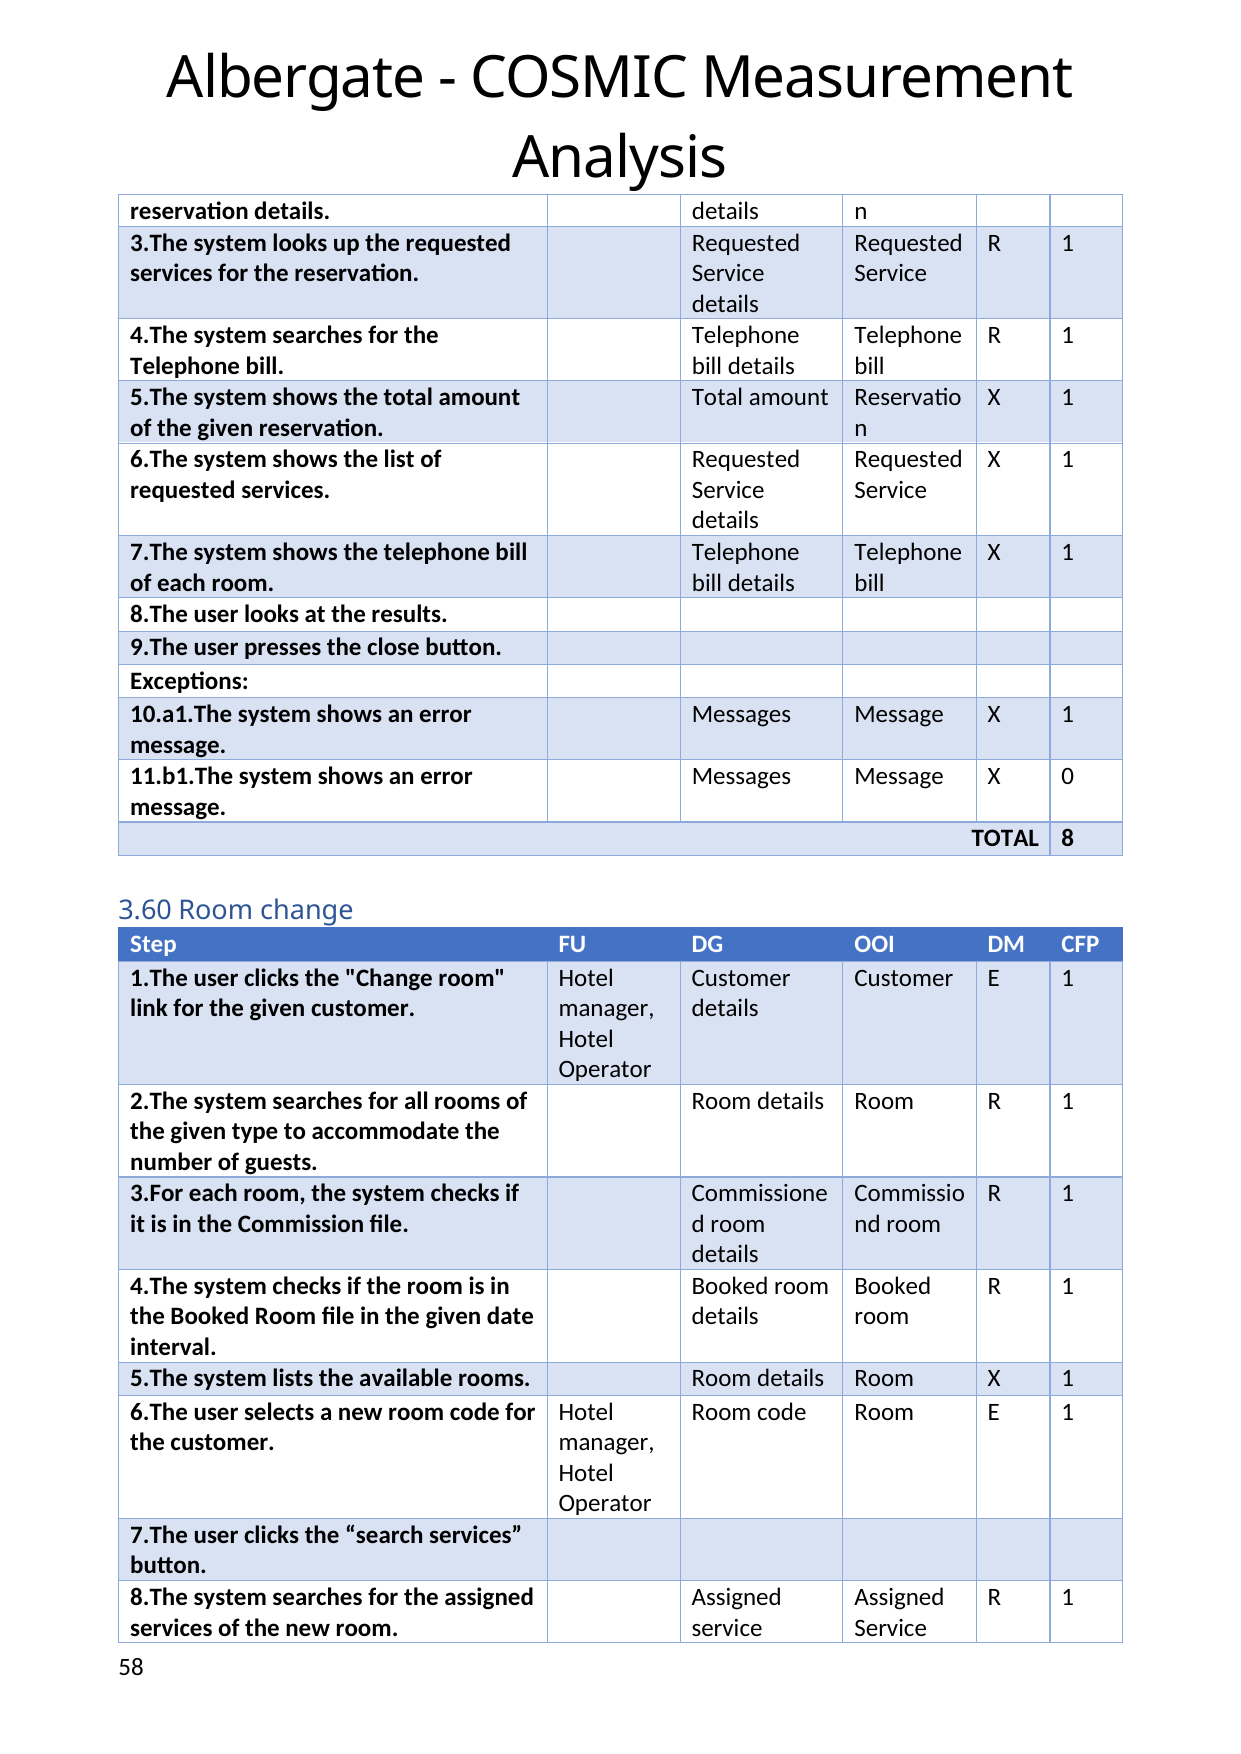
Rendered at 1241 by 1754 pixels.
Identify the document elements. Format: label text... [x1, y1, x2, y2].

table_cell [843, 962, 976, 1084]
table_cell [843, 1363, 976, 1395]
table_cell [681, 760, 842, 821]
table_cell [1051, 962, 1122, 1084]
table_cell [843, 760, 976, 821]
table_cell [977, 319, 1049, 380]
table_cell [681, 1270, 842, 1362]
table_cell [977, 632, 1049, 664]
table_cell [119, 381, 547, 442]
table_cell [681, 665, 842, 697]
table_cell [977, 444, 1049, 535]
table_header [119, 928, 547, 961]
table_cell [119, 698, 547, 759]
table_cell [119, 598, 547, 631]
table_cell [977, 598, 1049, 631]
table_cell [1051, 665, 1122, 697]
subtitle Room change [118, 890, 1122, 927]
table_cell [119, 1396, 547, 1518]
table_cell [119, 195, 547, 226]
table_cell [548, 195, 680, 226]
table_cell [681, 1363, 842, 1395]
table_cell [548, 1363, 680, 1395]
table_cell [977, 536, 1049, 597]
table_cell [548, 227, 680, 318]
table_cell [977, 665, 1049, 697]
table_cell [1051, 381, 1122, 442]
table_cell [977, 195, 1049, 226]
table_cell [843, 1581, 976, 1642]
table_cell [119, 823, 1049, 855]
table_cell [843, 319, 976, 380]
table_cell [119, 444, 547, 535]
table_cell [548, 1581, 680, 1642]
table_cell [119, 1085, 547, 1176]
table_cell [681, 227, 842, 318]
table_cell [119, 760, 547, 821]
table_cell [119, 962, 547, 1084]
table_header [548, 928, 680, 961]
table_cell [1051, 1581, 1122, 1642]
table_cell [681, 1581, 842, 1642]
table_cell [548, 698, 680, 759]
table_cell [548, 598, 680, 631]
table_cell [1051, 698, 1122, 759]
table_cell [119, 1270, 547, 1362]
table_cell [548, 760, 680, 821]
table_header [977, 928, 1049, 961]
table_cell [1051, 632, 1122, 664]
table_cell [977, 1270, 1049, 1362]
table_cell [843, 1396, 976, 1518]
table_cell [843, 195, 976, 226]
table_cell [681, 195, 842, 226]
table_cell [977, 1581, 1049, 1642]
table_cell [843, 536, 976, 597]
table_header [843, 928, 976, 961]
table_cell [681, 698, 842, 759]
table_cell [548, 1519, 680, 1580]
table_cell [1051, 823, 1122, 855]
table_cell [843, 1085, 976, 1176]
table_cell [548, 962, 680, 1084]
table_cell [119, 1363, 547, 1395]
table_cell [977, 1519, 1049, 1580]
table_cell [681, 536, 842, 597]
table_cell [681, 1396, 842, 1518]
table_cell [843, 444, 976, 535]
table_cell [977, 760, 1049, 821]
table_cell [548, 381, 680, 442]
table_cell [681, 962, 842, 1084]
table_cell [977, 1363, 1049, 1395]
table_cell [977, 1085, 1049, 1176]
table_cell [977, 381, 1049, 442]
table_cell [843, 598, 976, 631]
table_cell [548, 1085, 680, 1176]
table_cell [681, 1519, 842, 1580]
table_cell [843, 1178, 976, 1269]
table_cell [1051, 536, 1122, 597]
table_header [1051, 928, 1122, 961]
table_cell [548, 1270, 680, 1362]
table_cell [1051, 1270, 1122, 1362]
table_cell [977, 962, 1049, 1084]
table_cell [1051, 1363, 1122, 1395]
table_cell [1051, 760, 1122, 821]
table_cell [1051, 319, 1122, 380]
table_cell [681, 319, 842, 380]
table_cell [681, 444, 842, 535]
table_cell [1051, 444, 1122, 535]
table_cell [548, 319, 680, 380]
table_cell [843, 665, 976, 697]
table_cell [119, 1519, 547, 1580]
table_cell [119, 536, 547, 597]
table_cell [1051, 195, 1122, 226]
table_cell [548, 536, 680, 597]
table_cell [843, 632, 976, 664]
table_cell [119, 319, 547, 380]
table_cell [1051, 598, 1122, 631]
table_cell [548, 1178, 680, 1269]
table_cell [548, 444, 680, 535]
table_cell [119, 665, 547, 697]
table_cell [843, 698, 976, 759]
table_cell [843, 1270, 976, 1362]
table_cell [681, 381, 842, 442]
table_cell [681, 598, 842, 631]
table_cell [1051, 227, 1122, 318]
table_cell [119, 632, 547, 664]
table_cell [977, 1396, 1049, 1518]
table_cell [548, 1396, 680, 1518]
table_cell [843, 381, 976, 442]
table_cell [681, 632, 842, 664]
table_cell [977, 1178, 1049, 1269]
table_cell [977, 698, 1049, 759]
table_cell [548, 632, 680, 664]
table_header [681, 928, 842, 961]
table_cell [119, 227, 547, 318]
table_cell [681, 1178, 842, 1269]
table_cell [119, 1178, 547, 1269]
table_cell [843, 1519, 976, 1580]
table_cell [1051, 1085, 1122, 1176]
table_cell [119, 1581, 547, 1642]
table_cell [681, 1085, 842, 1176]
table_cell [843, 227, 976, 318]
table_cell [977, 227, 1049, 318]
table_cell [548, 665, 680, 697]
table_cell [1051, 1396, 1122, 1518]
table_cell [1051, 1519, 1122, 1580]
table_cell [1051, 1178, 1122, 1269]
